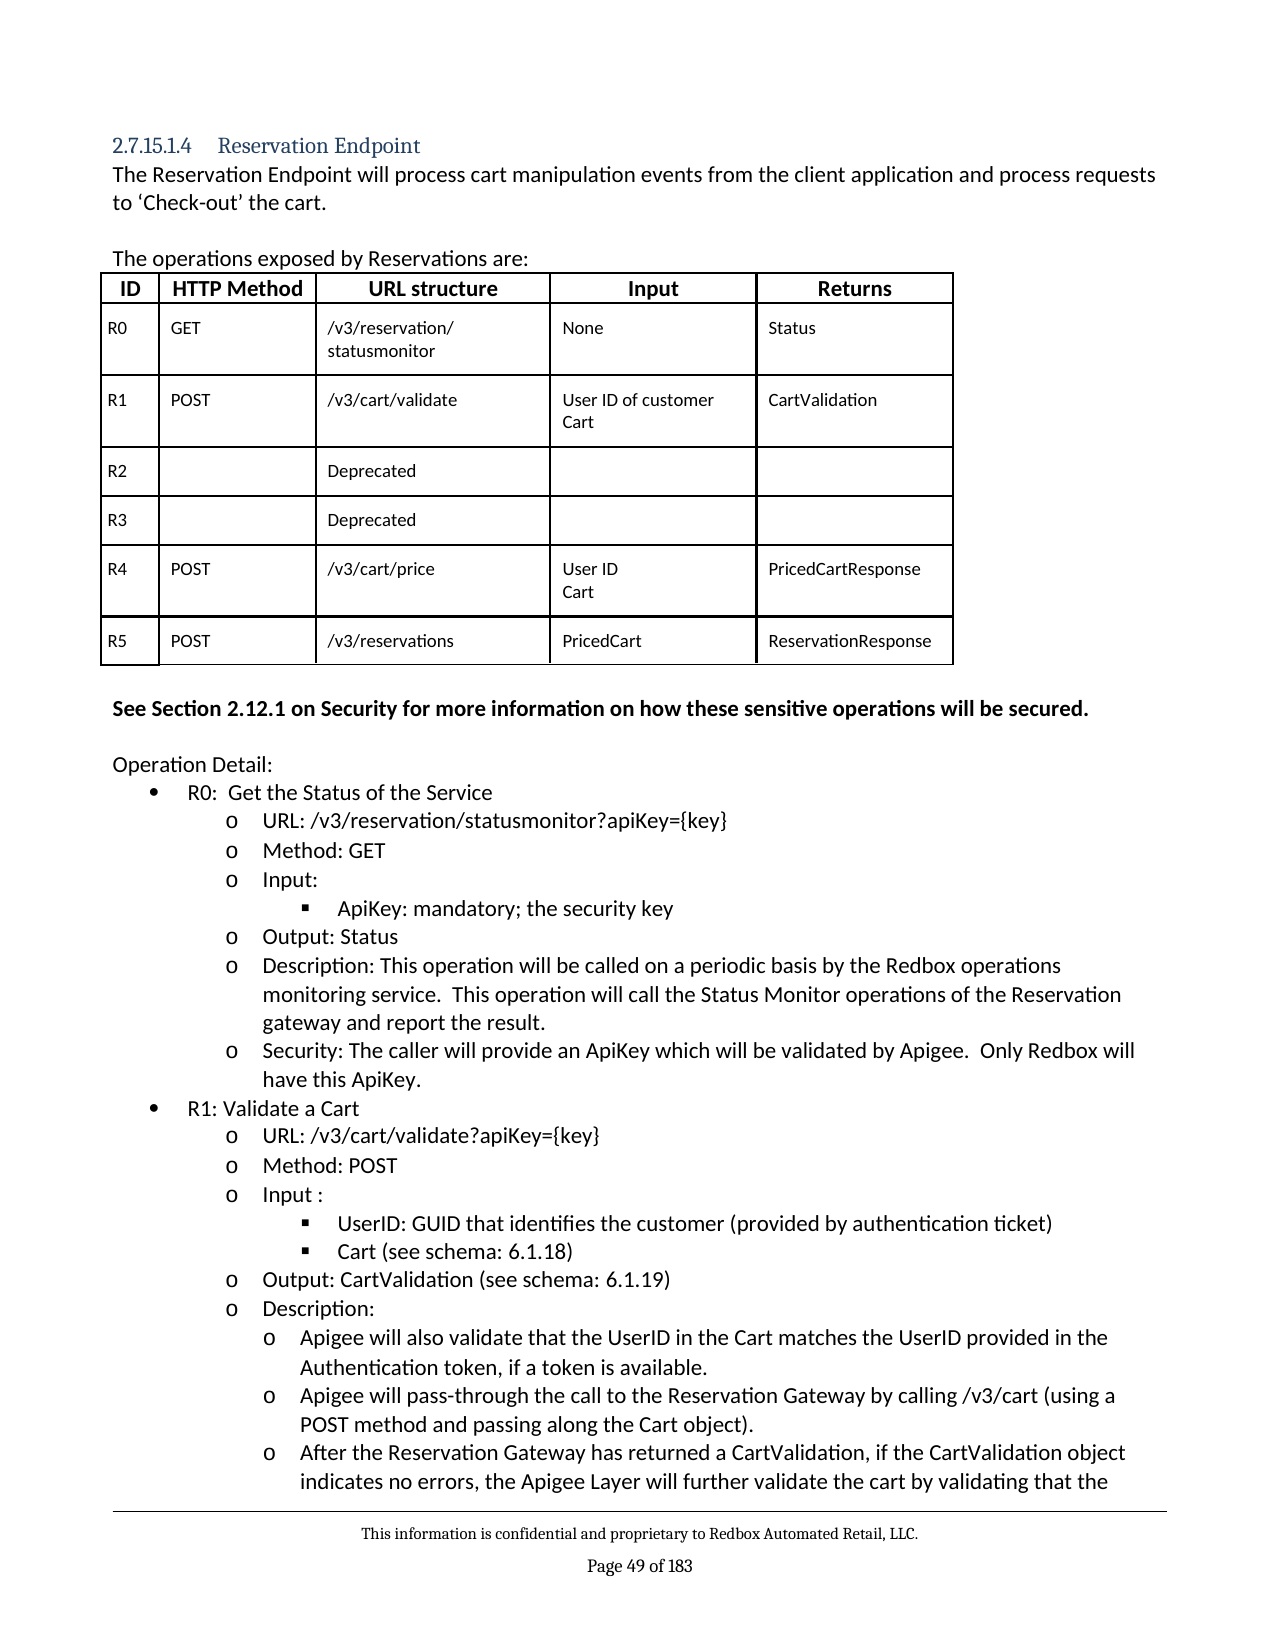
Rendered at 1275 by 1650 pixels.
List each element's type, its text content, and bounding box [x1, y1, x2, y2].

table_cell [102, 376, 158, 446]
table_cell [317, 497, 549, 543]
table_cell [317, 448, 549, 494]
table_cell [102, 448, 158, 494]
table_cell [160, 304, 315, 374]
list URL: /v3/reservation/statusmonitor?apiKey={key} [225, 807, 1162, 836]
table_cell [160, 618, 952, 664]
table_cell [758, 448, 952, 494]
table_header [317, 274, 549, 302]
text Operation Detail: [112, 751, 1162, 778]
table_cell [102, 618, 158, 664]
list Output: Status [225, 922, 1162, 951]
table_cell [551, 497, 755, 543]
text The operations exposed by Reservations are: [112, 244, 1162, 272]
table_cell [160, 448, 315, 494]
list R0: Get the Status of the Service [150, 778, 1162, 807]
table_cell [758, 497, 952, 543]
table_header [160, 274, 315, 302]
list Apigee will pass-through the call to the Reservation Gateway by calling /v3/cart (using a POST method and passing along the Cart object). [262, 1381, 1162, 1438]
list UserID: GUID that identifies the customer (provided by authentication ticket) [300, 1209, 1162, 1237]
list Description: This operation will be called on a periodic basis by the Redbox operations monitoring service. This operation will call the Status Monitor operations of the Reservation gateway and report the result. [225, 951, 1162, 1036]
list Output: CartValidation (see schema: 6.1.19) [225, 1265, 1162, 1294]
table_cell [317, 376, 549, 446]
list Security: The caller will provide an ApiKey which will be validated by Apigee. Only Redbox will have this ApiKey. [225, 1036, 1162, 1094]
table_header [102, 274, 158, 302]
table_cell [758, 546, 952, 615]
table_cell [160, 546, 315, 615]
list Method: POST [225, 1151, 1162, 1180]
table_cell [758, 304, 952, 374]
text The Reservation Endpoint will process cart manipulation events from the client application and process requests to ‘Check-out’ the cart. [112, 160, 1162, 216]
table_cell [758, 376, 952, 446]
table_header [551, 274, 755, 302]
list R1: Validate a Cart [150, 1094, 1162, 1122]
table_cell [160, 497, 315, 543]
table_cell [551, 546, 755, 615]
list ApiKey: mandatory; the security key [300, 894, 1162, 922]
list Input : [225, 1180, 1162, 1209]
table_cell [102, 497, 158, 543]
list Cart (see schema: 6.1.18) [300, 1237, 1162, 1265]
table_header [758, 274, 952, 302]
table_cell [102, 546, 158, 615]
list Input: [225, 865, 1162, 894]
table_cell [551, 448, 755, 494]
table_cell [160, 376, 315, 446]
list URL: /v3/cart/validate?apiKey={key} [225, 1122, 1162, 1151]
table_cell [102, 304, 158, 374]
list Method: GET [225, 836, 1162, 865]
subtitle Reservation Endpoint [112, 133, 1162, 160]
list Apigee will also validate that the UserID in the Cart matches the UserID provided in the Authentication token, if a token is available. [262, 1323, 1162, 1381]
list Description: [225, 1294, 1162, 1323]
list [262, 1438, 1162, 1495]
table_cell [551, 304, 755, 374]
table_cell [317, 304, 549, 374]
text See Section 3.13.1 on Security for more information on how these sensitive operations will be secured. [112, 694, 1162, 722]
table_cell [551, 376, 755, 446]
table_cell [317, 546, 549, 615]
